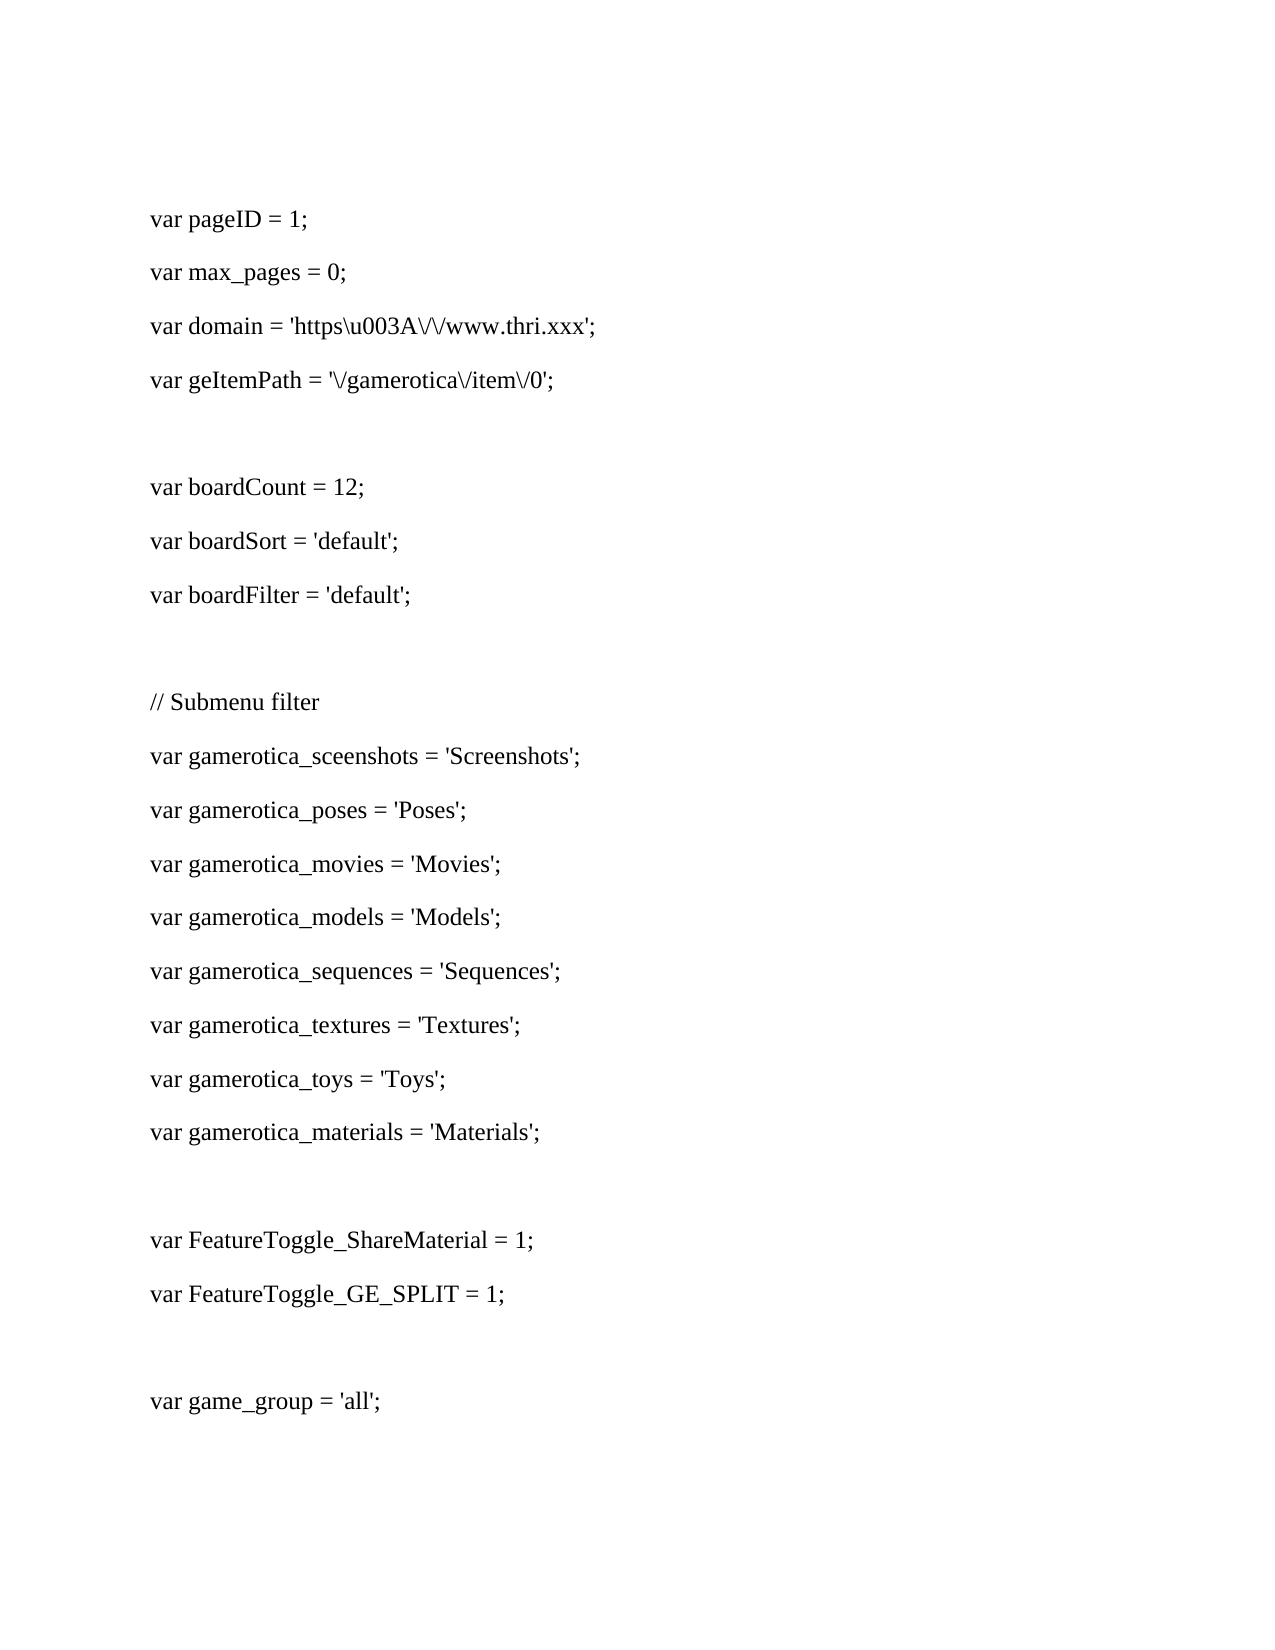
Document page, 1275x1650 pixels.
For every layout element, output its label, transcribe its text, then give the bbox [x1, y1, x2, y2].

text var gamerotica_textures = 'Textures'; [150, 1010, 1125, 1039]
text var gamerotica_poses = 'Poses'; [150, 795, 1125, 824]
text var boardFilter = 'default'; [150, 580, 1125, 609]
text var game_group = 'all'; [150, 1386, 1125, 1415]
text var geItemPath = '\/gamerotica\/item\/0'; [150, 365, 1125, 394]
text var domain = 'https\u003A\/\/www.thri.xxx'; [150, 311, 1125, 340]
text // Submenu filter [150, 687, 1125, 716]
text var gamerotica_movies = 'Movies'; [150, 849, 1125, 877]
text var FeatureToggle_GE_SPLIT = 1; [150, 1279, 1125, 1307]
text var FeatureToggle_ShareMaterial = 1; [150, 1225, 1125, 1254]
text var pageID = 1; [150, 204, 1125, 232]
text var gamerotica_materials = 'Materials'; [150, 1117, 1125, 1146]
text var gamerotica_sequences = 'Sequences'; [150, 956, 1125, 985]
text var boardSort = 'default'; [150, 526, 1125, 555]
text var gamerotica_toys = 'Toys'; [150, 1064, 1125, 1092]
text var max_pages = 0; [150, 257, 1125, 286]
text var boardCount = 12; [150, 472, 1125, 501]
text var gamerotica_sceenshots = 'Screenshots'; [150, 741, 1125, 770]
text var gamerotica_models = 'Models'; [150, 902, 1125, 931]
